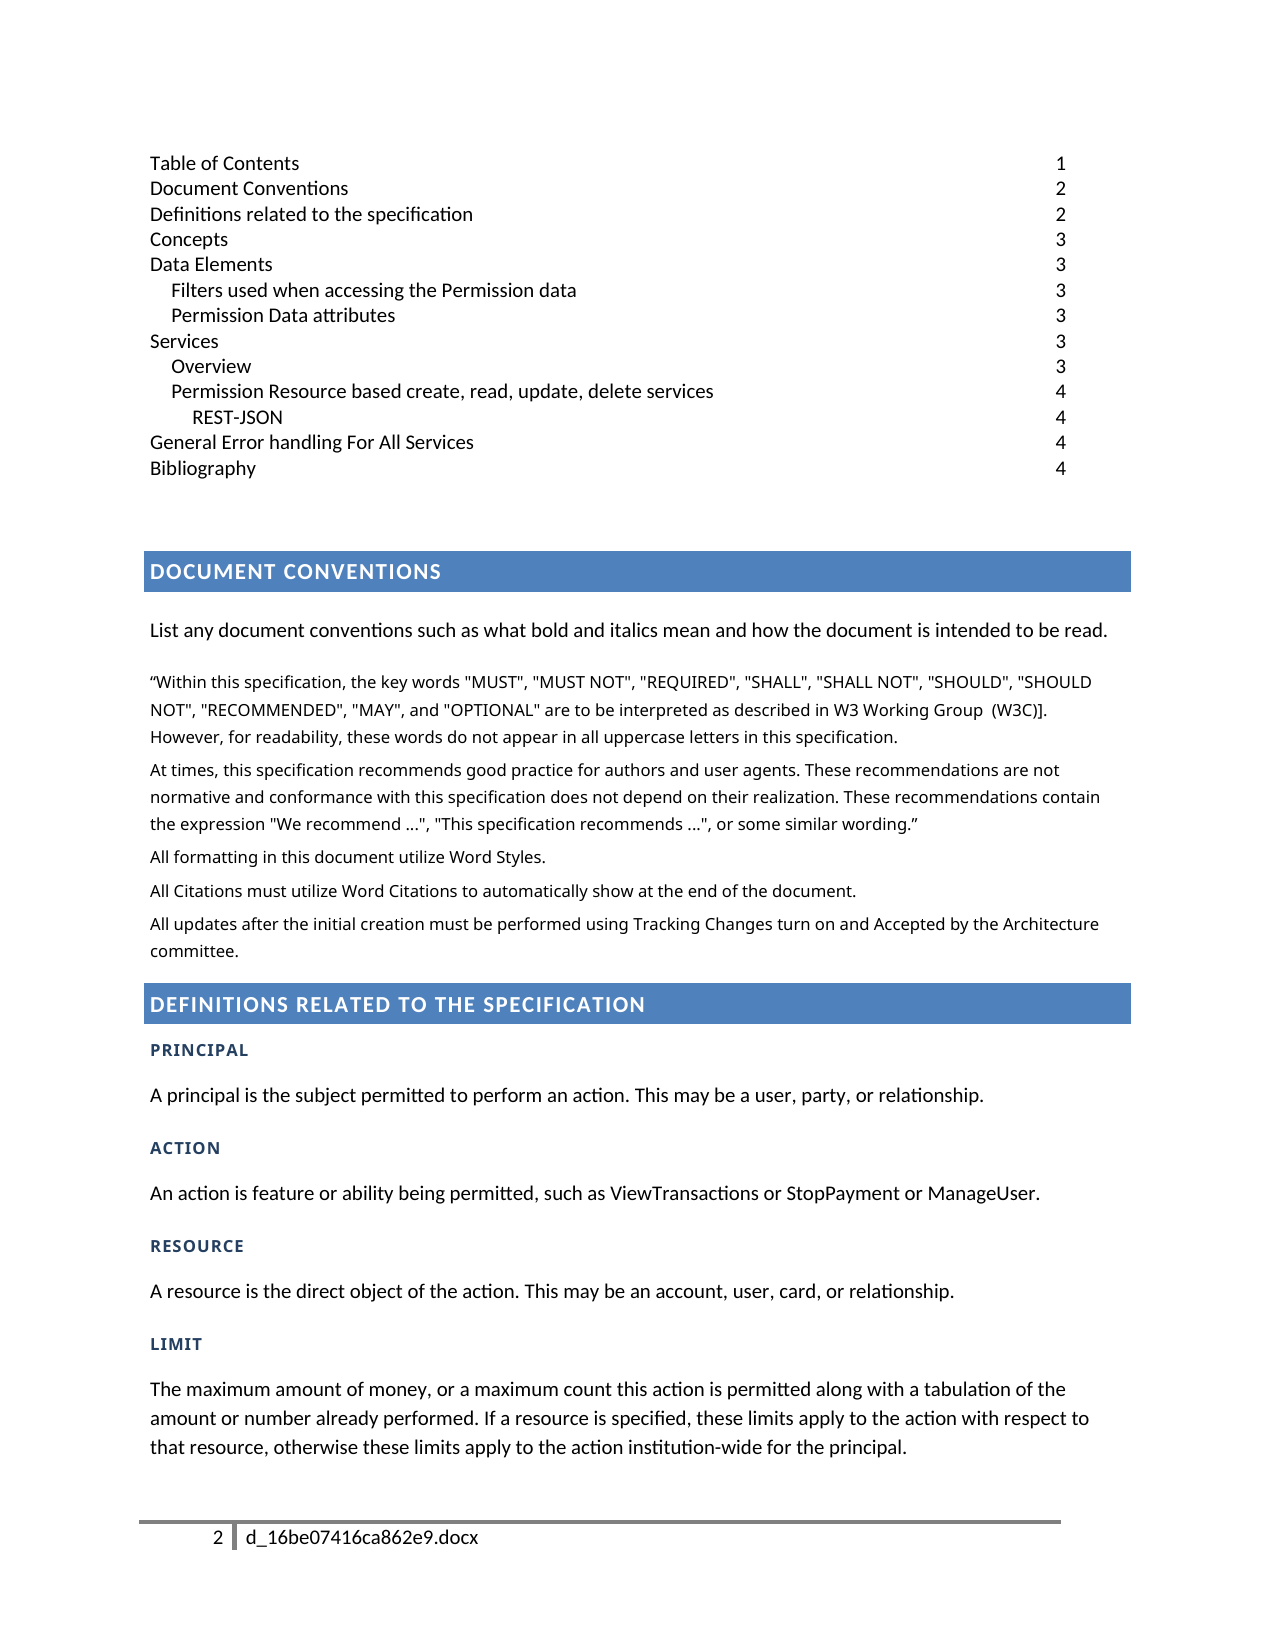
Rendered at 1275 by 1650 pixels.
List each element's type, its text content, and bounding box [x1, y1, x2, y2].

text Permission Data attributes 3 [171, 302, 1125, 328]
text Concepts 3 [150, 226, 1125, 252]
text Action [150, 1132, 1125, 1159]
text Services 3 [150, 328, 1125, 353]
text Principal [150, 1034, 1125, 1061]
text Limit [150, 1328, 1125, 1355]
text At times, this specification recommends good practice for authors and user agents. These recommendations are not normative and conformance with this specification does not depend on their realization. These recommendations contain the expression "We recommend ...", "This specification recommends ...", or some similar wording.” [150, 754, 1125, 836]
text Overview 3 [171, 353, 1125, 379]
text Data Elements 3 [150, 252, 1125, 277]
text Definitions related to the specification 2 [150, 201, 1125, 226]
text Filters used when accessing the Permission data 3 [171, 277, 1125, 302]
text Bibliography 4 [150, 455, 1125, 480]
text “Within this specification, the key words "MUST", "MUST NOT", "REQUIRED", "SHALL", "SHALL NOT", "SHOULD", "SHOULD NOT", "RECOMMENDED", "MAY", and "OPTIONAL" are to be interpreted as described in W3 Working Group (W3C)]. However, for readability, these words do not appear in all uppercase letters in this specification. [150, 667, 1125, 748]
text Resource [150, 1230, 1125, 1257]
text All updates after the initial creation must be performed using Tracking Changes turn on and Accepted by the Architecture committee. [150, 908, 1125, 963]
text The maximum amount of money, or a maximum count this action is permitted along with a tabulation of the amount or number already performed. If a resource is specified, these limits apply to the action with respect to that resource, otherwise these limits apply to the action institution-wide for the principal. [150, 1376, 1125, 1460]
text Permission Resource based create, read, update, delete services 4 [171, 379, 1125, 404]
subtitle Document Conventions [150, 558, 1125, 586]
text All Citations must utilize Word Citations to automatically show at the end of the document. [150, 875, 1125, 902]
text A resource is the direct object of the action. This may be an account, user, card, or relationship. [150, 1278, 1125, 1303]
text An action is feature or ability being permitted, such as ViewTransactions or StopPayment or ManageUser. [150, 1180, 1125, 1206]
text Document Conventions 2 [150, 175, 1125, 201]
text All formatting in this document utilize Word Styles. [150, 842, 1125, 869]
subtitle Definitions related to the specification [150, 990, 1125, 1018]
text List any document conventions such as what bold and italics mean and how the document is intended to be read. [150, 617, 1125, 642]
text General Error handling For All Services 4 [150, 429, 1125, 455]
text A principal is the subject permitted to perform an action. This may be a user, party, or relationship. [150, 1082, 1125, 1108]
text Table of Contents 1 [150, 150, 1125, 175]
text REST-JSON 4 [192, 404, 1125, 429]
